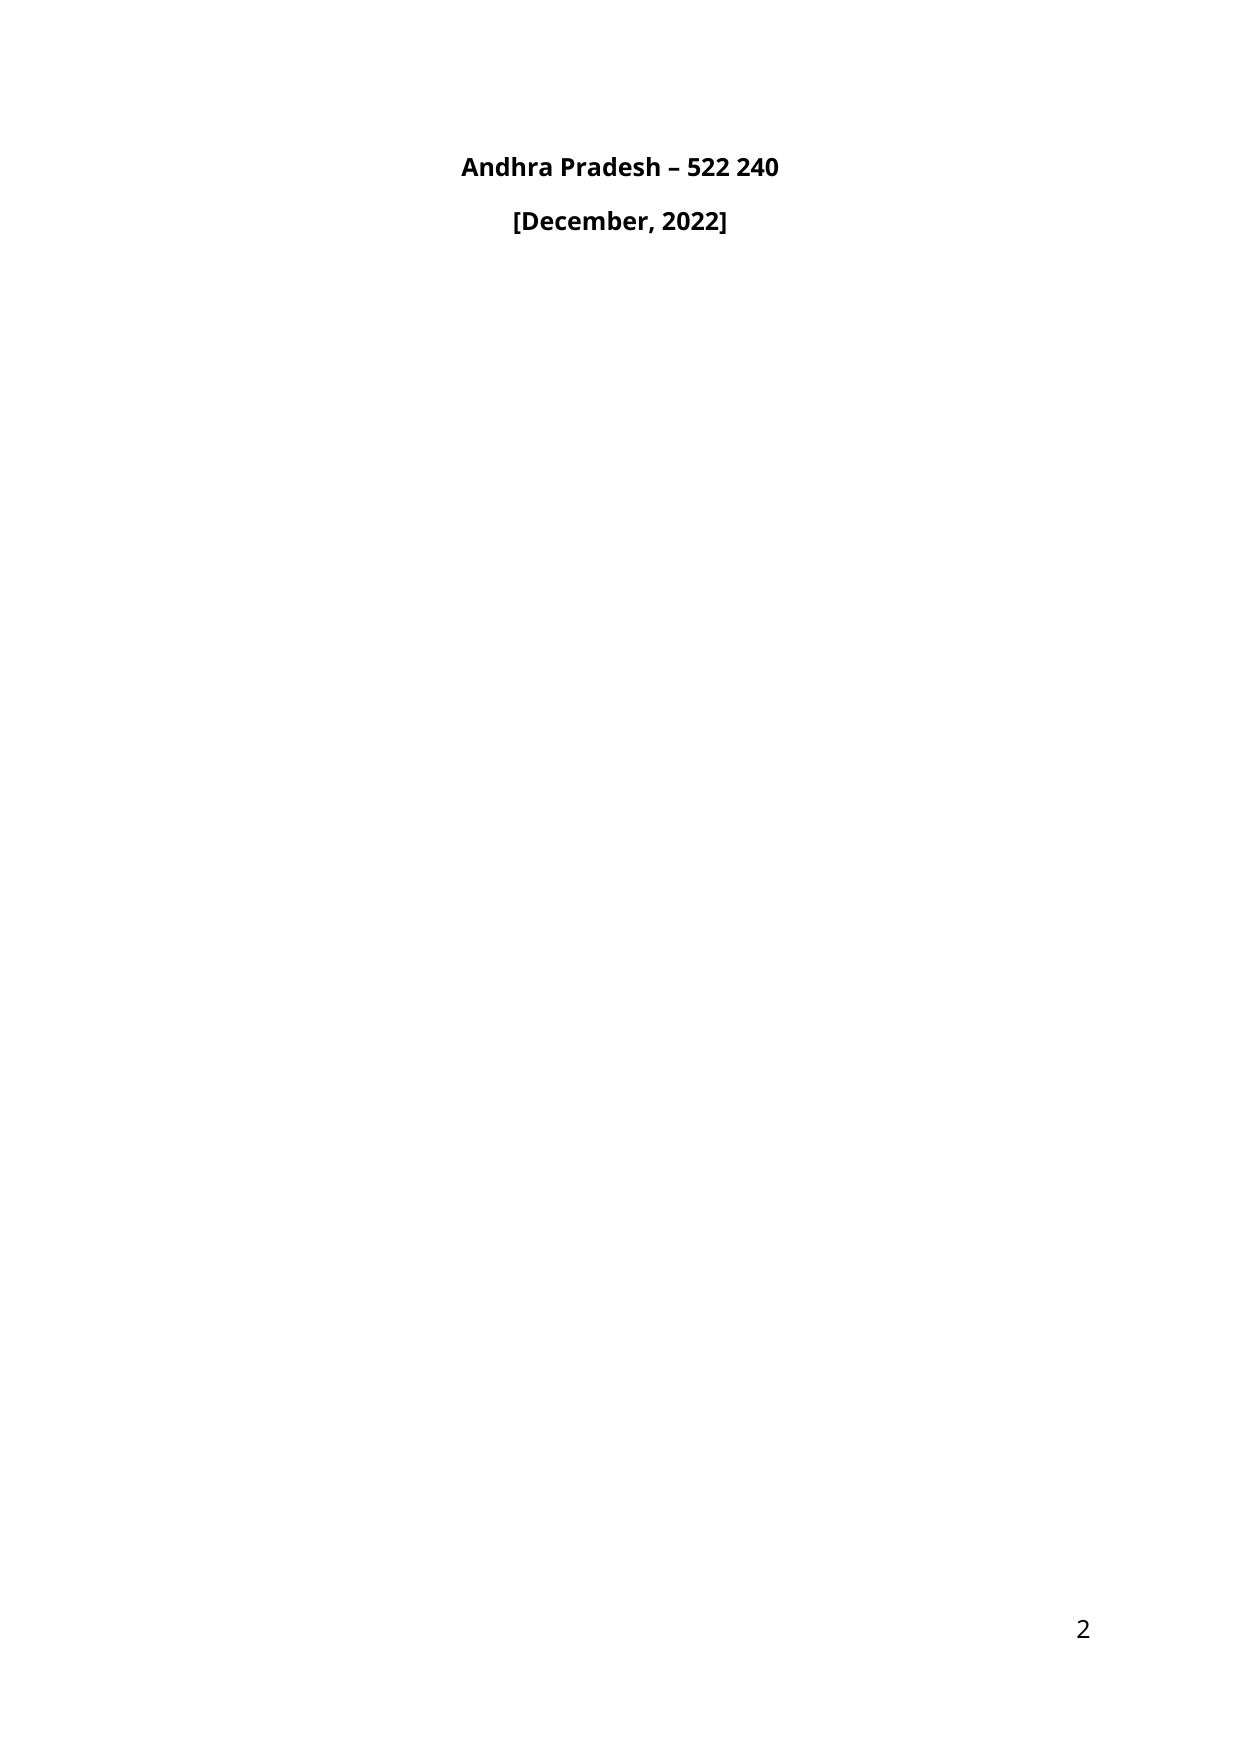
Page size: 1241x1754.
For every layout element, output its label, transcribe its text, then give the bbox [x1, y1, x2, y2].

text Andhra Pradesh – 522 240 [150, 150, 1090, 184]
text [December, 2022] [150, 203, 1090, 237]
